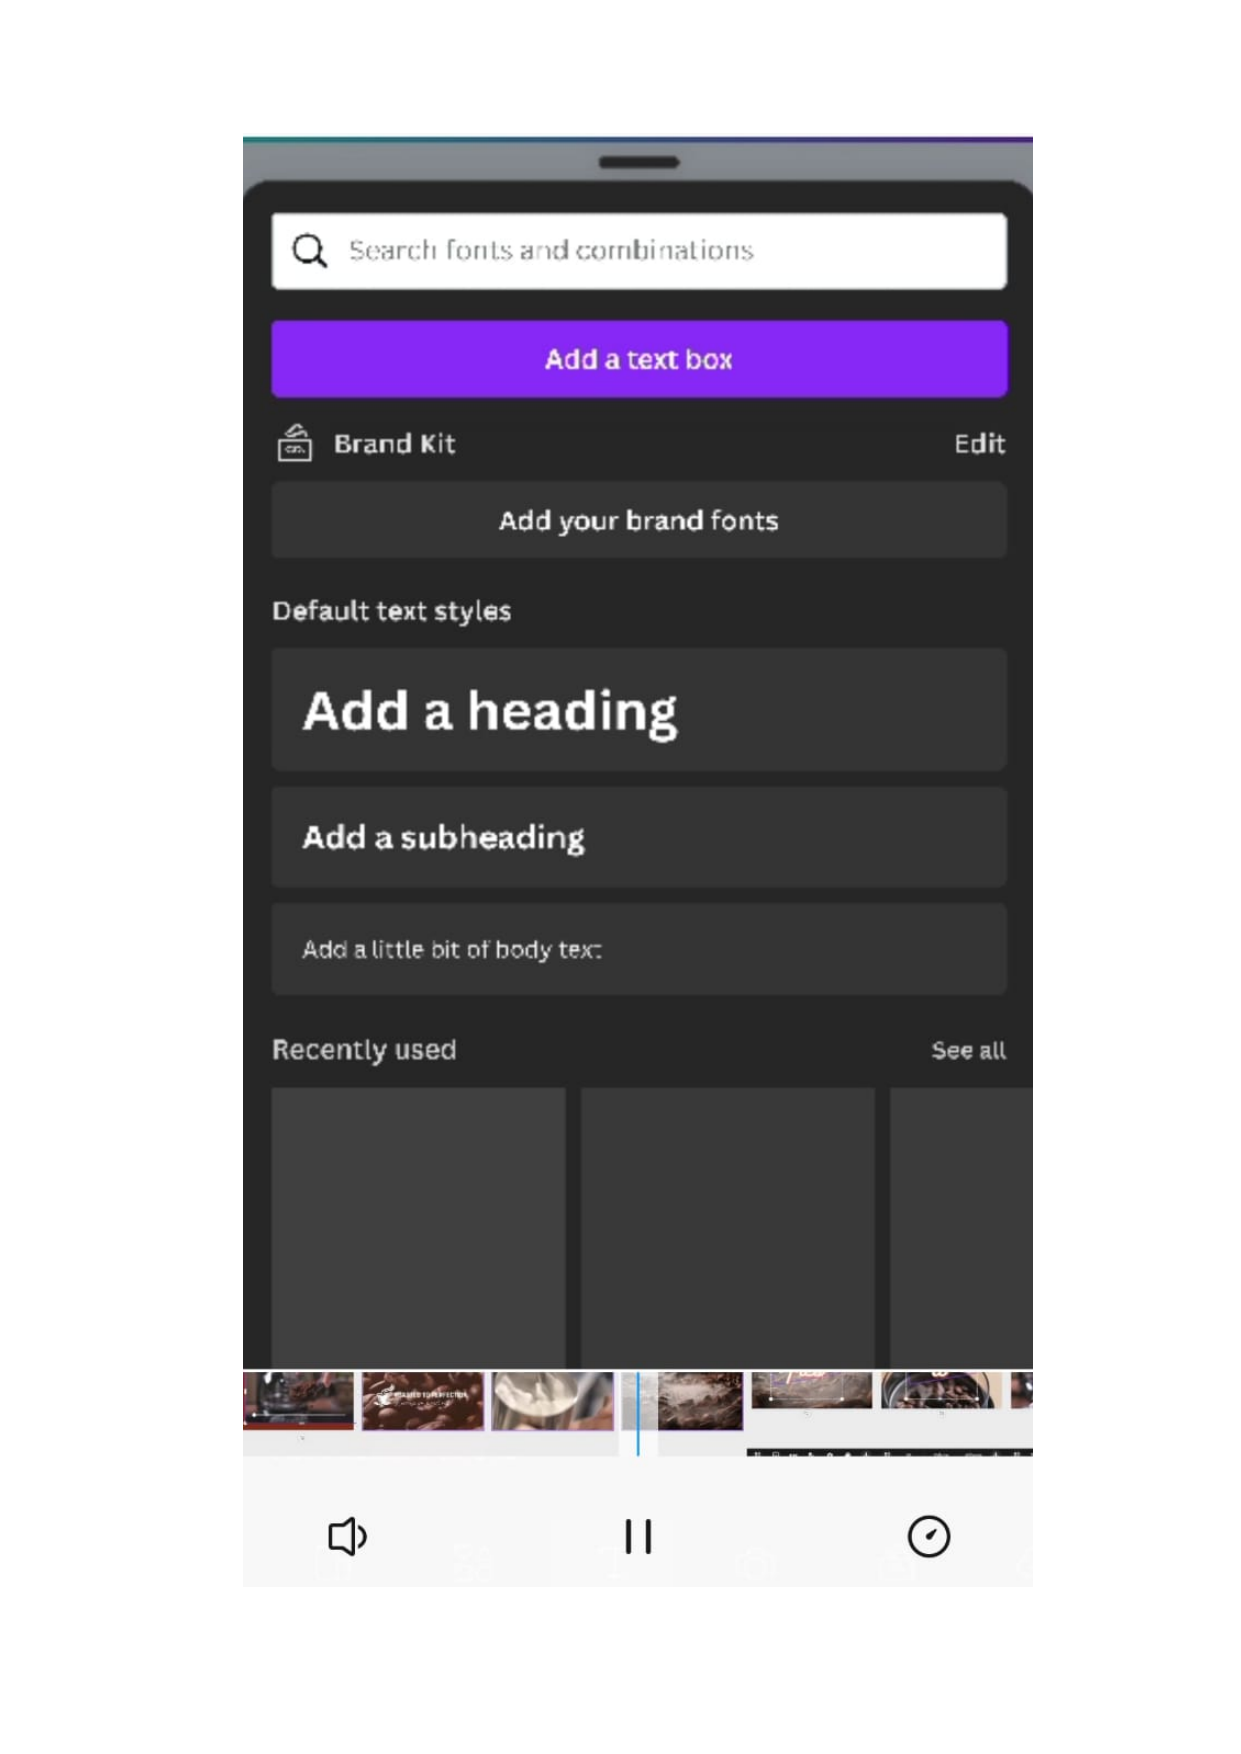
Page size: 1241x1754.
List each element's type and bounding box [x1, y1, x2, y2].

picture [243, 133, 1033, 1587]
